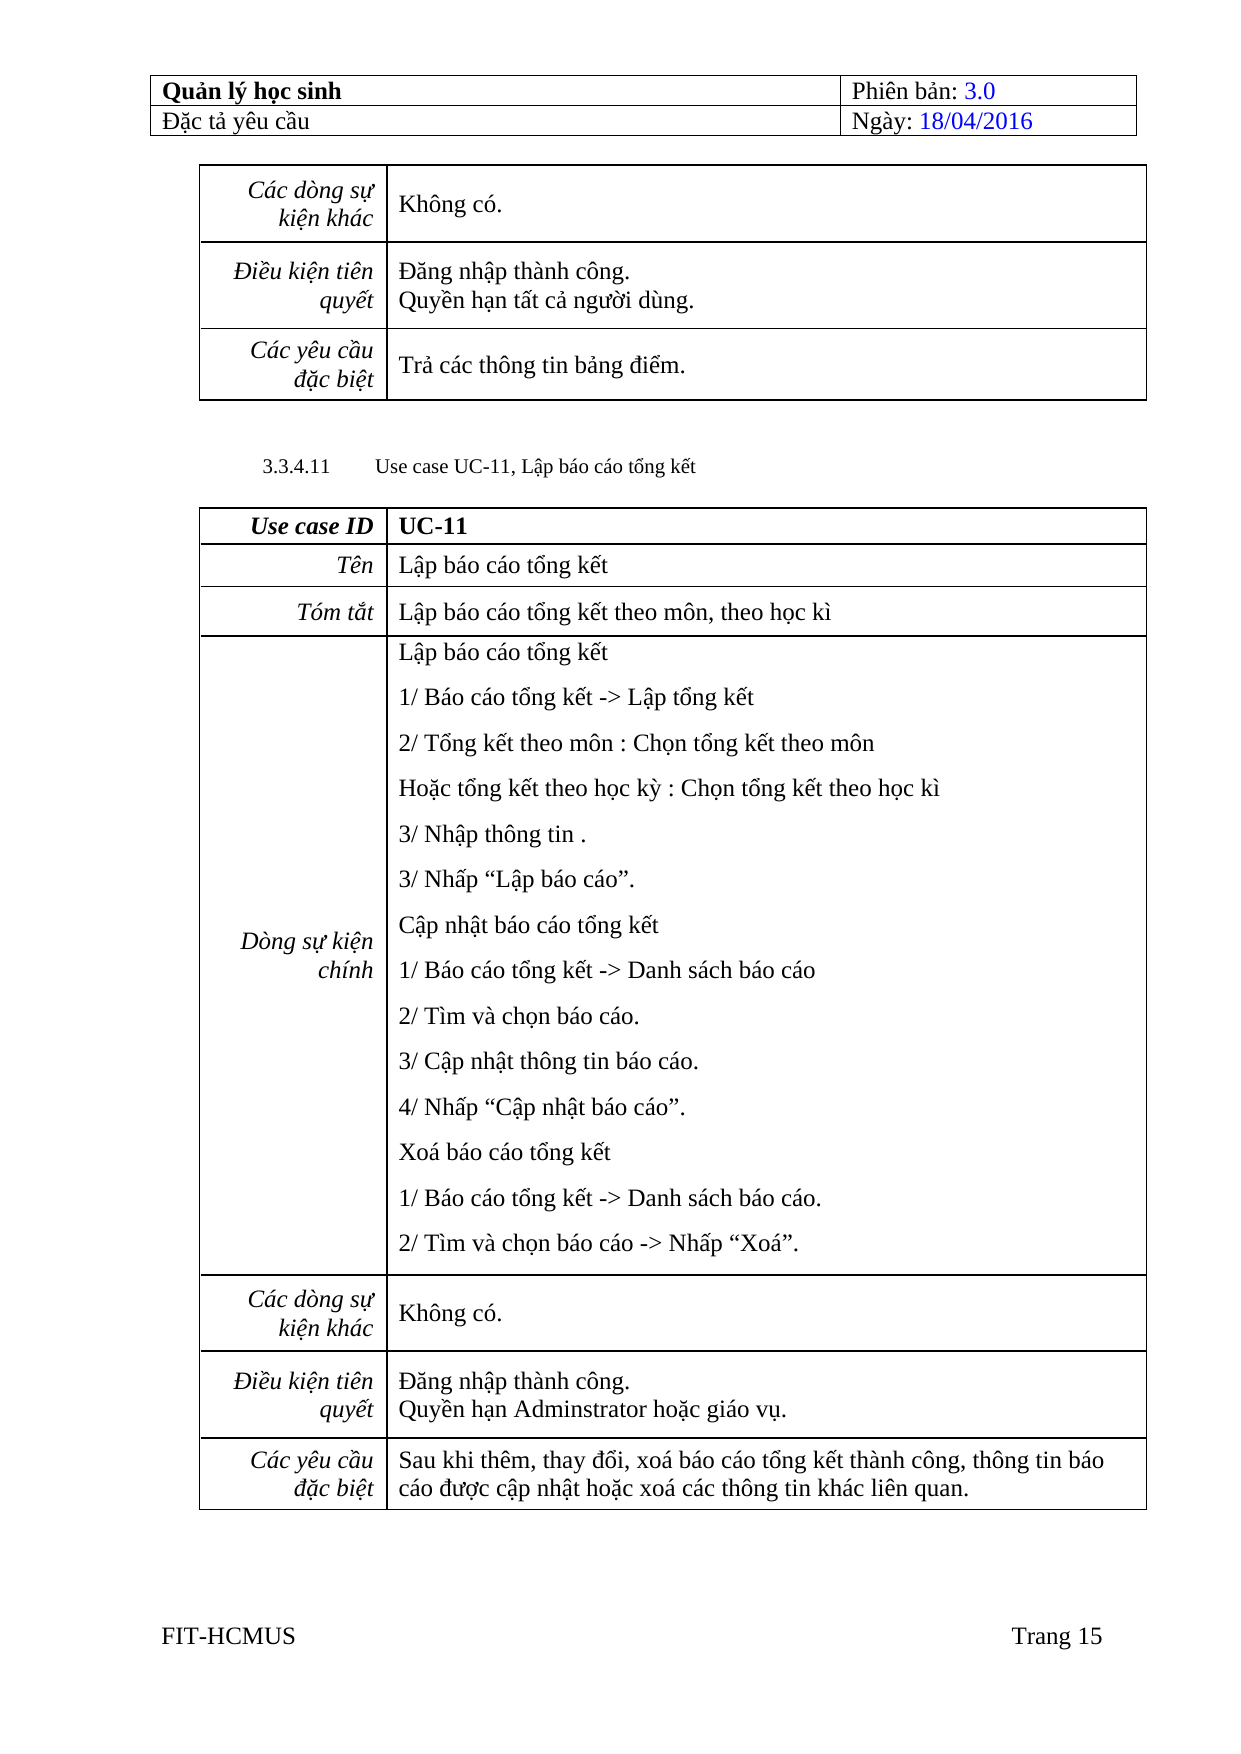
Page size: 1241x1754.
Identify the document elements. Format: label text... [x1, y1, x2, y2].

table_cell Đăng nhập thành công. Quyền hạn tất cả người dùng. [388, 243, 1146, 327]
table_cell Lập báo cáo tổng kết 1/ Báo cáo tổng kết -> Lập tổng kết 2/ Tổng kết theo môn : Chọn tổng kết theo môn Hoặc tổng kết theo học kỳ : Chọn tổng kết theo học kì 3/ Nhập thông tin . 3/ Nhấp “Lập báo cáo”. Cập nhật báo cáo tổng kết 1/ Báo cáo tổng kết -> Danh sách báo cáo 2/ Tìm và chọn báo cáo. 3/ Cập nhật thông tin báo cáo. 4/ Nhấp “Cập nhật báo cáo”. Xoá báo cáo tổng kết 1/ Báo cáo tổng kết -> Danh sách báo cáo. 2/ Tìm và chọn báo cáo -> Nhấp “Xoá”. [388, 637, 1146, 1274]
table_cell Không có. [388, 166, 1146, 241]
table_cell Trả các thông tin bảng điểm. [388, 329, 1146, 399]
table_cell Điều kiện tiên quyết [200, 1351, 386, 1437]
table_cell Các yêu cầu đặc biệt [200, 1438, 386, 1508]
table_cell Lập báo cáo tổng kết theo môn, theo học kì [388, 587, 1146, 635]
table_header Use case ID [200, 509, 386, 543]
table_cell Điều kiện tiên quyết [200, 242, 386, 327]
table_cell Dòng sự kiện chính [200, 636, 386, 1274]
table_cell Các dòng sự kiện khác [200, 1275, 386, 1350]
table_cell Sau khi thêm, thay đổi, xoá báo cáo tổng kết thành công, thông tin báo cáo được cập nhật hoặc xoá các thông tin khác liên quan. [388, 1439, 1146, 1508]
table_cell Lập báo cáo tổng kết [388, 545, 1146, 586]
table_cell Các yêu cầu đặc biệt [200, 329, 386, 399]
table_cell Đăng nhập thành công. Quyền hạn Adminstrator hoặc giáo vụ. [388, 1352, 1146, 1437]
subtitle Use case UC-11, Lập báo cáo tổng kết [262, 454, 1090, 478]
table_cell Không có. [388, 1276, 1146, 1350]
table_cell Tên [200, 544, 386, 586]
table_header UC-11 [388, 509, 1146, 543]
table_cell Tóm tắt [200, 587, 386, 635]
table_cell Các dòng sự kiện khác [200, 166, 386, 241]
